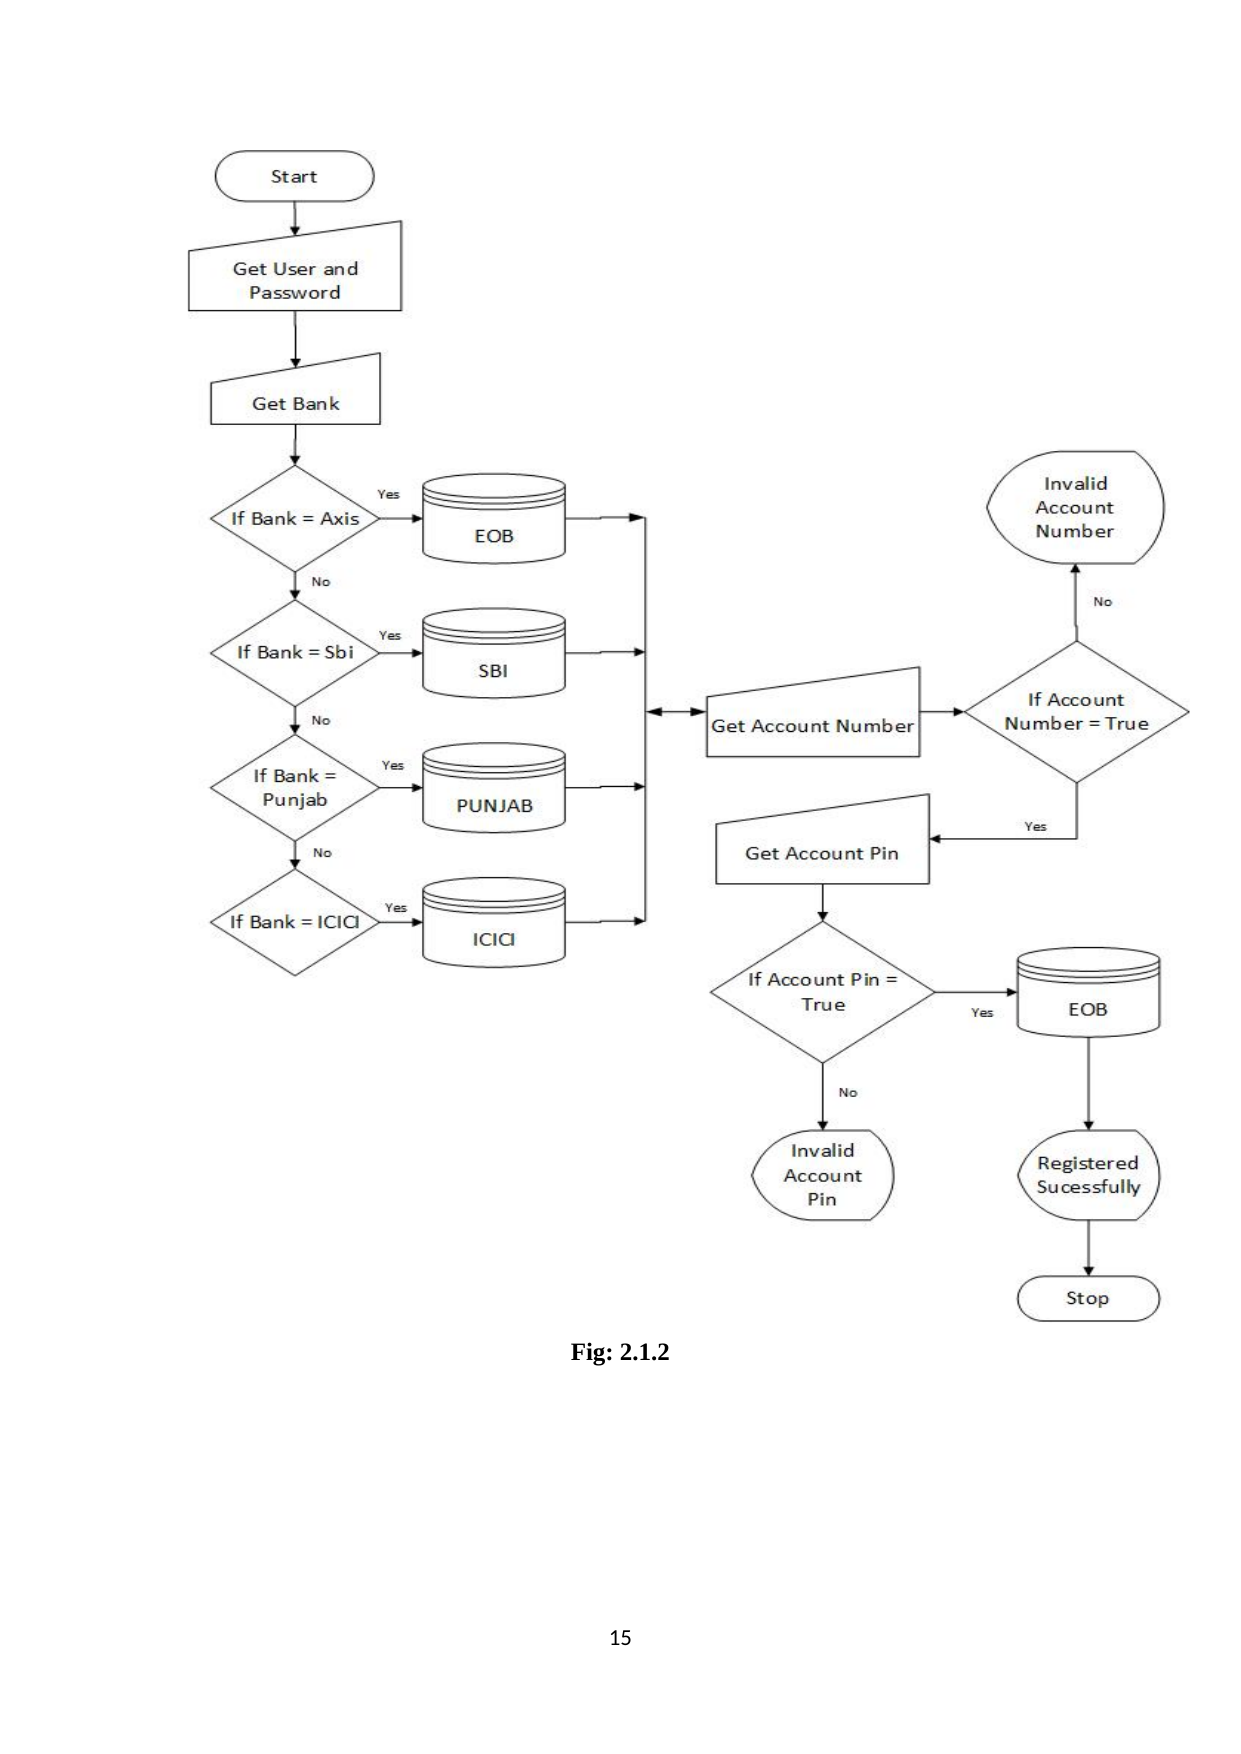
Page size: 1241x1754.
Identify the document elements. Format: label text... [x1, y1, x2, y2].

text 2.1.2 Registration ModuleFig: 2.1.2 [187, 1323, 1053, 1366]
picture [187, 150, 1190, 1323]
